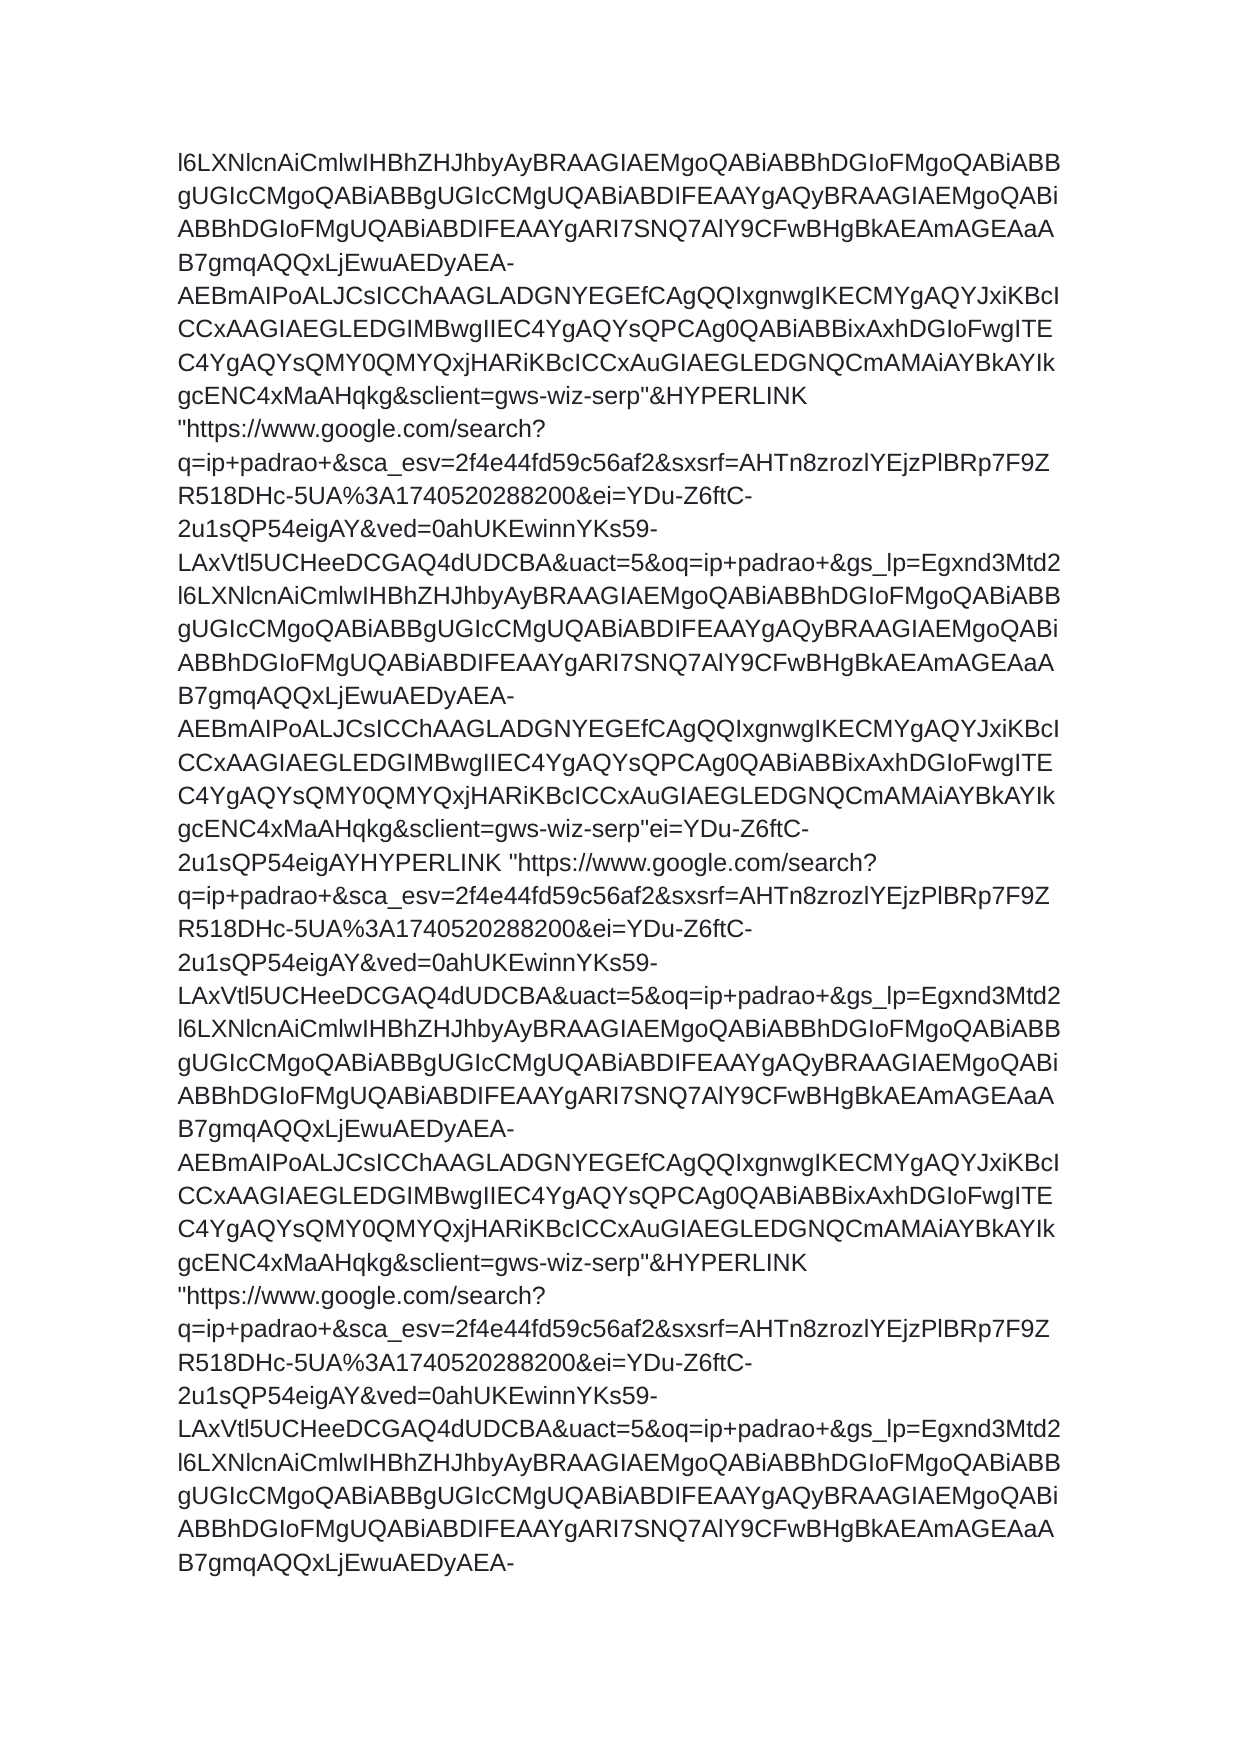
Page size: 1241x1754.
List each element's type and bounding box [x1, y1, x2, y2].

text [177, 148, 1063, 1576]
